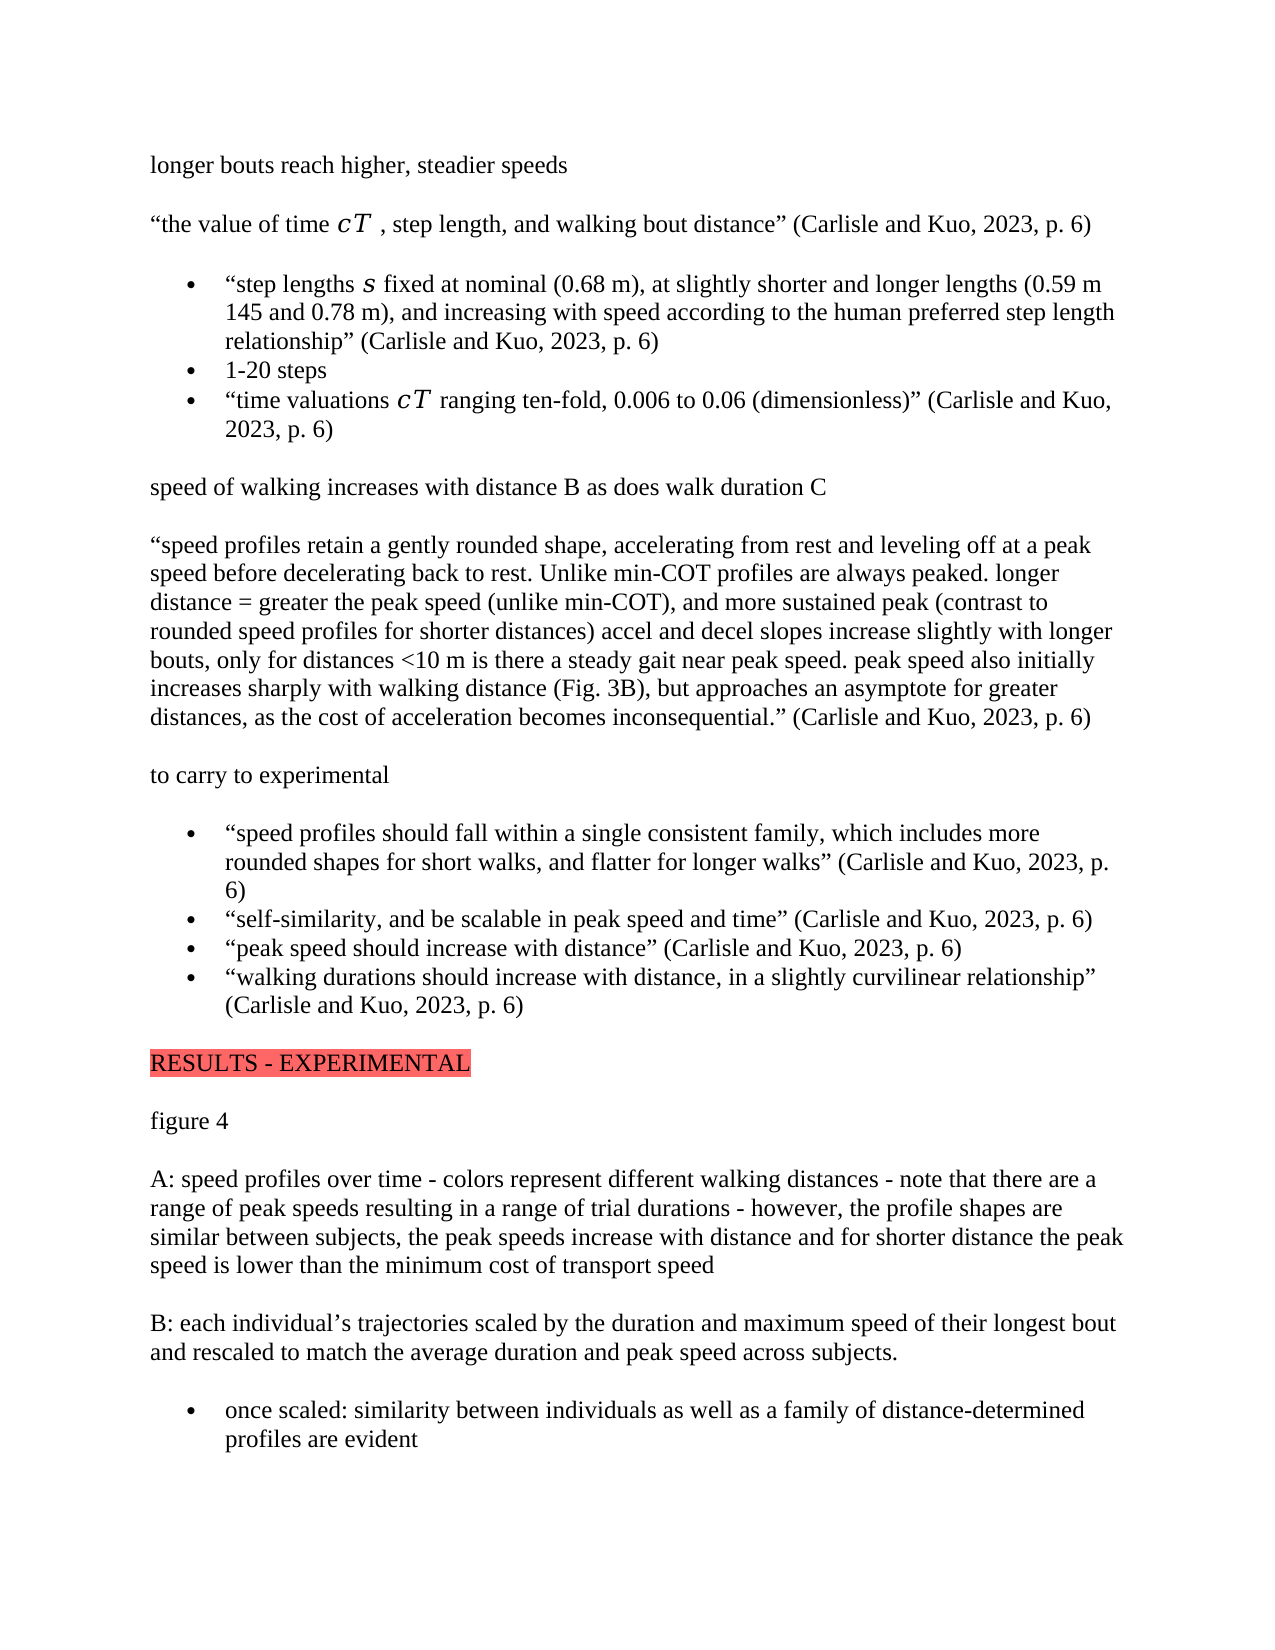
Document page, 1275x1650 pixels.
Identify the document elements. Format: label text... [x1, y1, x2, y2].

list 1-20 steps [187, 355, 1125, 384]
list “time valuations 𝑐𝑇 ranging ten-fold, 0.006 to 0.06 (dimensionless)” (Carlisle and Kuo, 2023, p. 6) [187, 384, 1125, 443]
list once scaled: similarity between individuals as well as a family of distance-determined profiles are evident [187, 1395, 1125, 1453]
text longer bouts reach higher, steadier speeds [150, 150, 1125, 179]
list “walking durations should increase with distance, in a slightly curvilinear relationship” (Carlisle and Kuo, 2023, p. 6) [187, 962, 1125, 1019]
text to carry to experimental [150, 760, 1125, 789]
list “peak speed should increase with distance” (Carlisle and Kuo, 2023, p. 6) [187, 933, 1125, 962]
text A: speed profiles over time - colors represent different walking distances - note that there are a range of peak speeds resulting in a range of trial durations - however, the profile shapes are similar between subjects, the peak speeds increase with distance and for shorter distance the peak speed is lower than the minimum cost of transport speed [150, 1164, 1125, 1279]
text figure 4 [150, 1106, 1125, 1135]
list “step lengths 𝑠 fixed at nominal (0.68 m), at slightly shorter and longer lengths (0.59 m 145 and 0.78 m), and increasing with speed according to the human preferred step length relationship” (Carlisle and Kuo, 2023, p. 6) [187, 267, 1125, 355]
text speed of walking increases with distance B as does walk duration C [150, 472, 1125, 501]
text “the value of time 𝑐𝑇 , step length, and walking bout distance” (Carlisle and Kuo, 2023, p. 6) [150, 208, 1125, 238]
text RESULTS - EXPERIMENTAL [150, 1048, 1125, 1077]
list “speed profiles should fall within a single consistent family, which includes more rounded shapes for short walks, and flatter for longer walks” (Carlisle and Kuo, 2023, p. 6) [187, 818, 1125, 904]
text “speed profiles retain a gently rounded shape, accelerating from rest and leveling off at a peak speed before decelerating back to rest. Unlike min-COT profiles are always peaked. longer distance = greater the peak speed (unlike min-COT), and more sustained peak (contrast to rounded speed profiles for shorter distances) accel and decel slopes increase slightly with longer bouts, only for distances <10 m is there a steady gait near peak speed. peak speed also initially increases sharply with walking distance (Fig. 3B), but approaches an asymptote for greater distances, as the cost of acceleration becomes inconsequential.” (Carlisle and Kuo, 2023, p. 6) [150, 530, 1125, 731]
list “self-similarity, and be scalable in peak speed and time” (Carlisle and Kuo, 2023, p. 6) [187, 904, 1125, 933]
text B: each individual’s trajectories scaled by the duration and maximum speed of their longest bout and rescaled to match the average duration and peak speed across subjects. [150, 1308, 1125, 1366]
